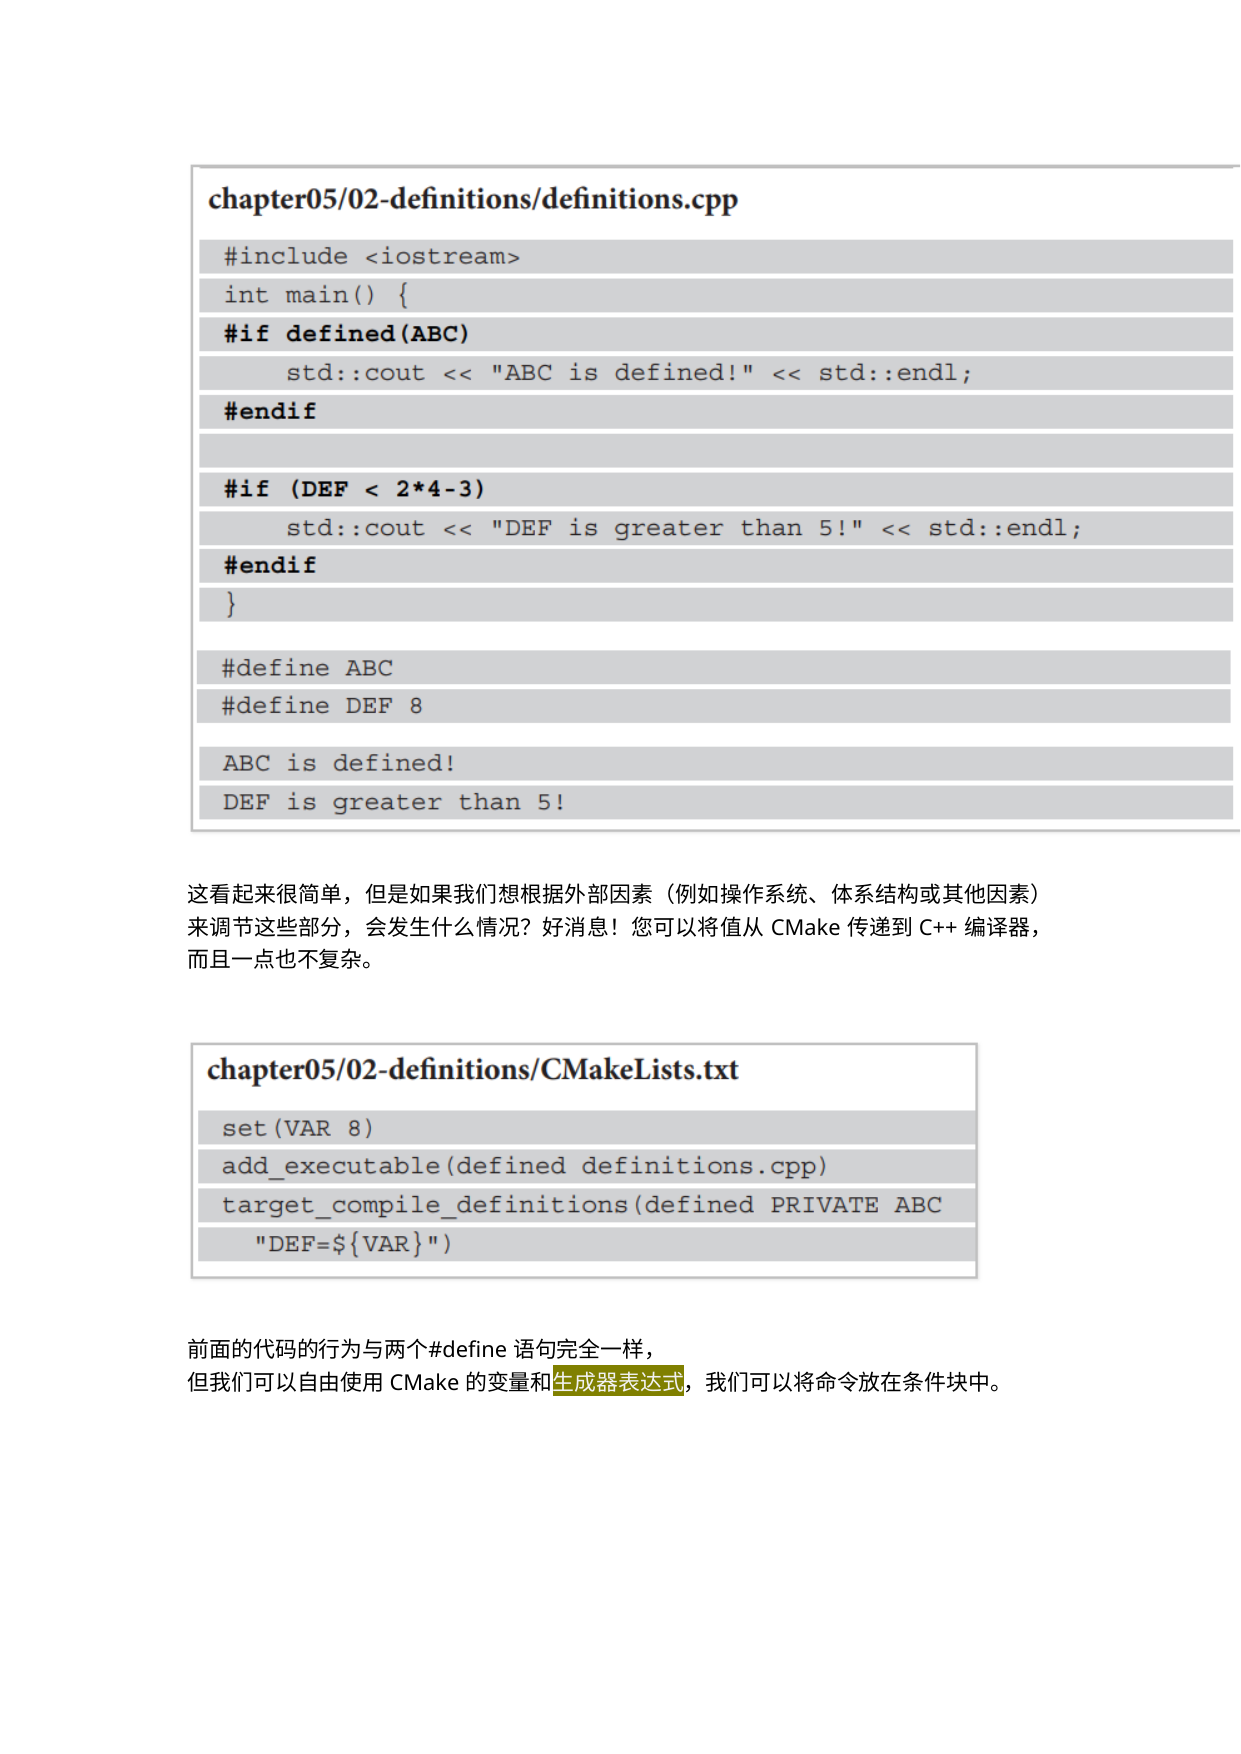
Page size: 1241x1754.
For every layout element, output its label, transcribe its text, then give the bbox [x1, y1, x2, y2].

text 但我们可以自由使用 CMake 的变量和生成器表达式，我们可以将命令放在条件块中。 [187, 1364, 1053, 1397]
picture [187, 1039, 983, 1284]
text 这看起来很简单，但是如果我们想根据外部因素（例如操作系统、体系结构或其他因素）来调节这些部分，会发生什么情况？好消息！您可以将值从 CMake 传递到 C++ 编译器，而且一点也不复杂。 [187, 877, 1053, 974]
picture [187, 162, 1241, 837]
text 前面的代码的行为与两个#define 语句完全一样， [187, 1332, 1053, 1364]
